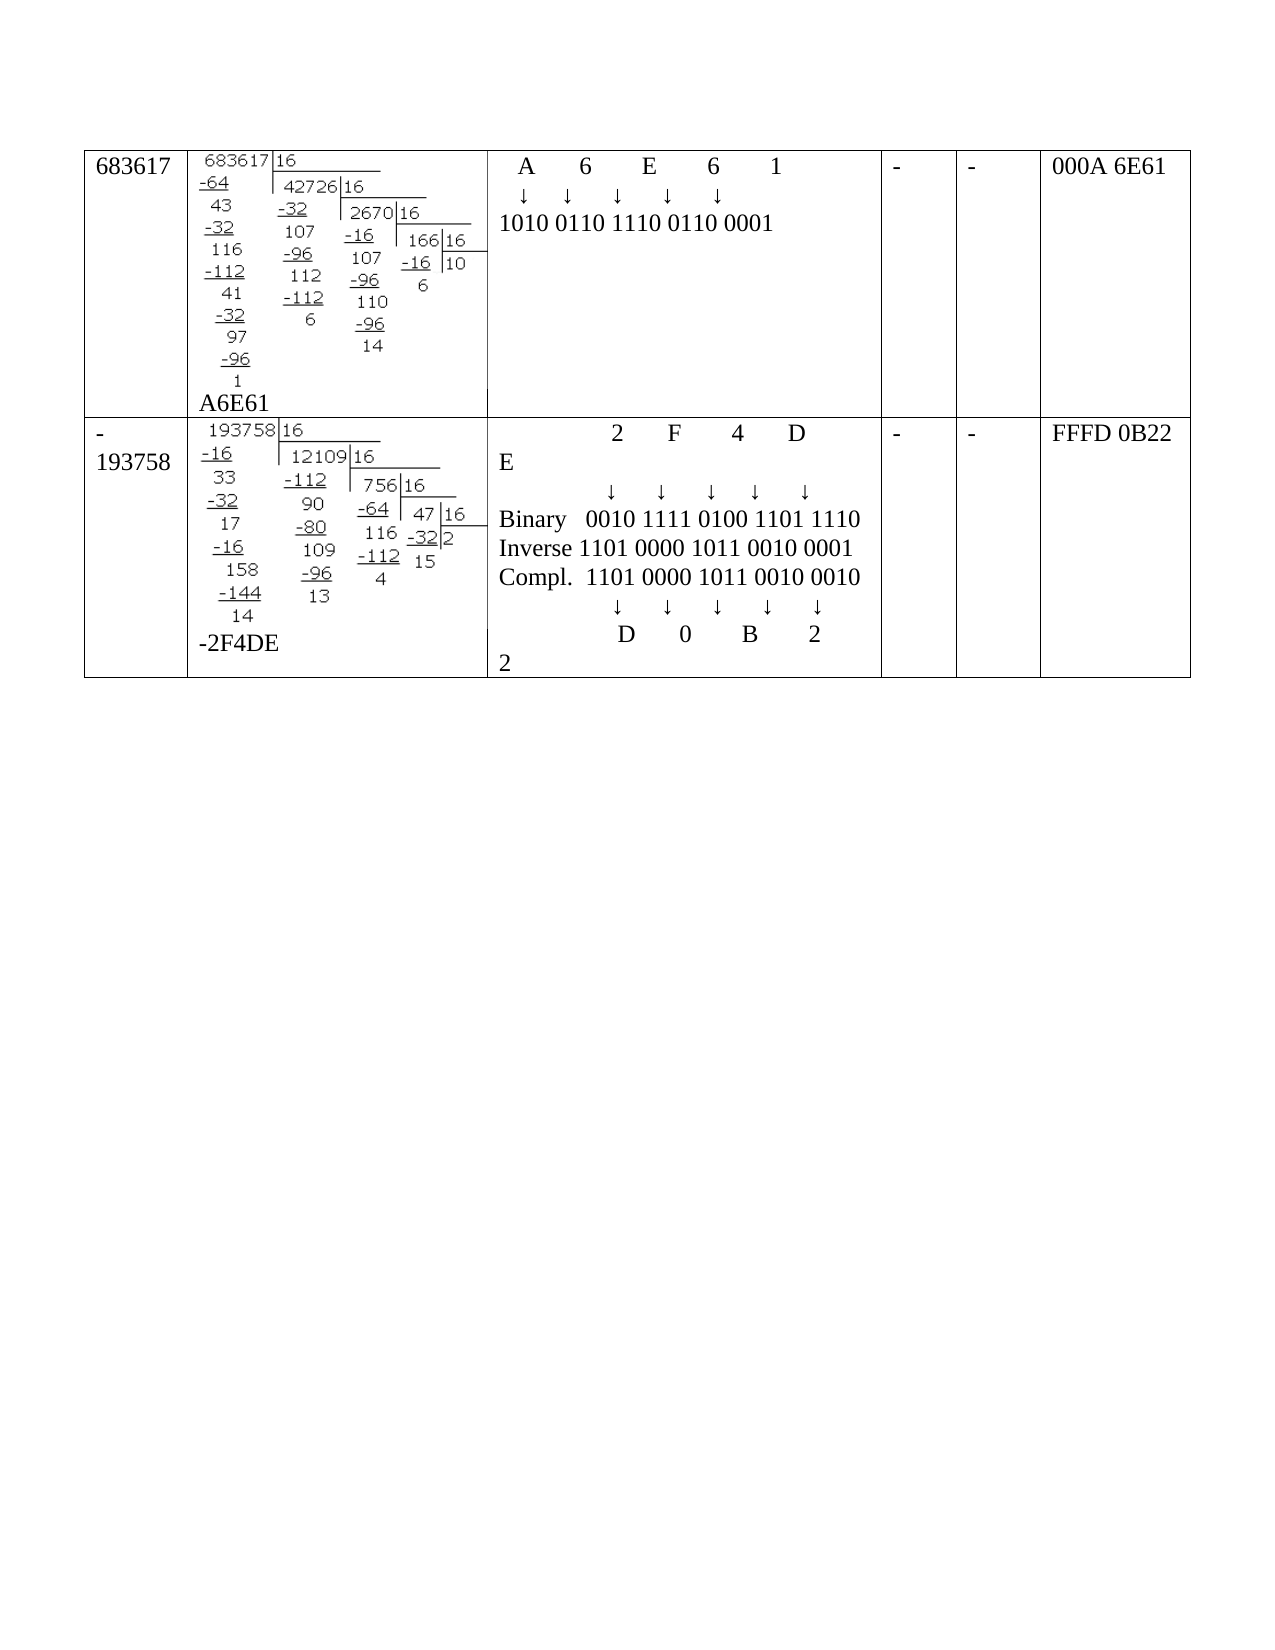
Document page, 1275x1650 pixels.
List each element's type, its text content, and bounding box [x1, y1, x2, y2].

table_cell A 6 E 6 1 ↓ ↓ ↓ ↓ ↓ 1010 0110 1110 0110 0001 [488, 151, 881, 417]
table_cell - [957, 151, 1040, 417]
table_cell -193758 [85, 418, 187, 677]
table_cell 000A 6E61 [1041, 151, 1190, 417]
table_cell -2F4DE [188, 418, 487, 677]
table_cell - [957, 418, 1040, 677]
picture [198, 151, 488, 389]
table_cell - [882, 418, 956, 677]
table_cell - [882, 151, 956, 417]
table_cell FFFD 0B22 [1041, 418, 1190, 677]
picture [198, 418, 488, 629]
table_cell 683617 [85, 151, 187, 417]
table_cell A6E61 [188, 151, 487, 417]
table_cell 2 F 4 D E ↓ ↓ ↓ ↓ ↓ Binary 0010 1111 0100 1101 1110 Inverse 1101 0000 1011 0010 0001 Compl. 1101 0000 1011 0010 0010 ↓ ↓ ↓ ↓ ↓ D 0 B 2 2 [488, 418, 881, 677]
